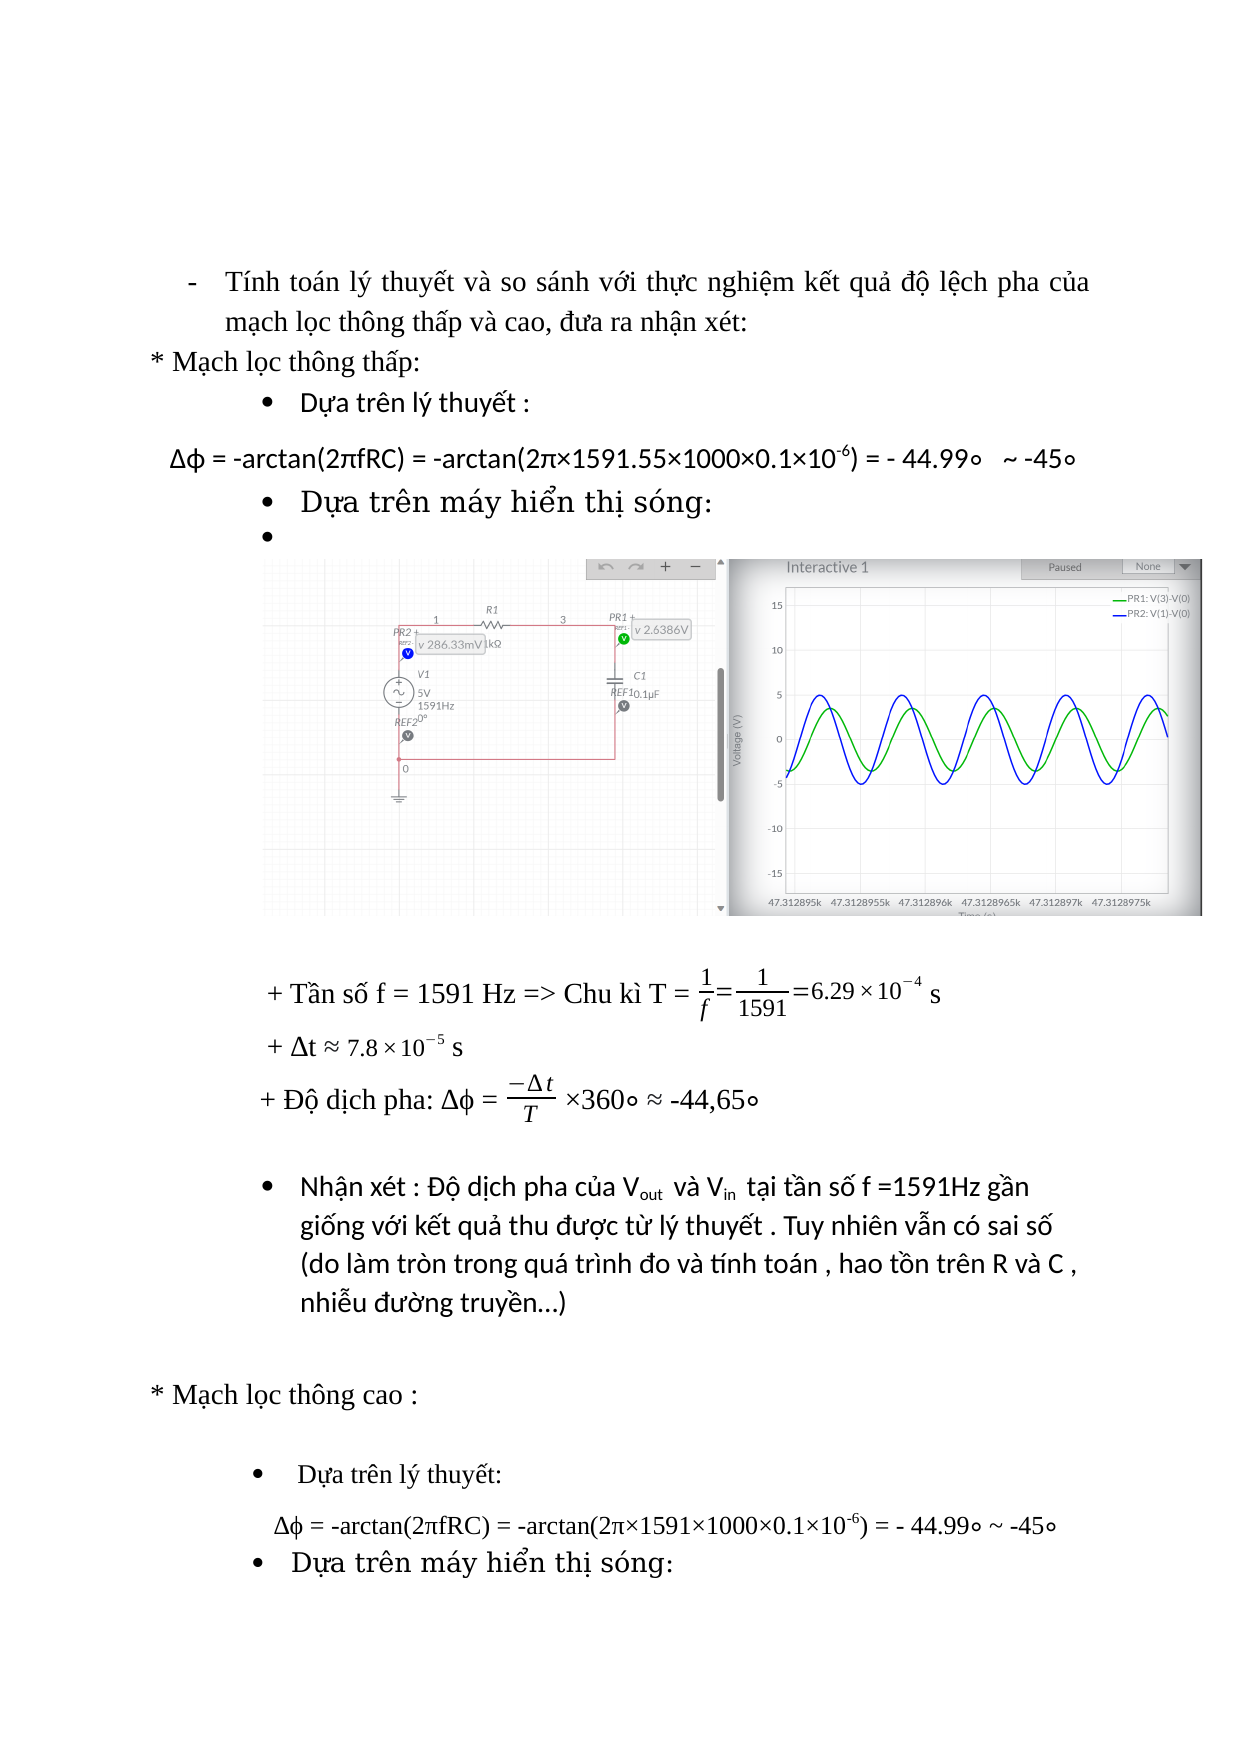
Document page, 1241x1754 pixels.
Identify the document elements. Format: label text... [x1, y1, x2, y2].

text ∆ϕ = -arctan(2πfRC) = -arctan(2π×1591×1000×0.1×10-6) = - 44.99∘ ~ -45∘ [150, 1508, 1090, 1540]
text + ∆t ≈ s [347, 1029, 1090, 1062]
list Dựa trên lý thuyết: [253, 1458, 1090, 1489]
text + ∆t ≈ s [150, 1029, 324, 1062]
list Dựa trên máy hiển thị sóng: [253, 1546, 1090, 1579]
text + Tần số f = 1591 Hz => Chu kì T = s [150, 963, 1090, 1022]
list Tính toán lý thuyết và so sánh với thực nghiệm kết quả độ lệch pha của mạch lọc thông thấp và cao, đưa ra nhận xét: [187, 264, 1090, 338]
text * Mạch lọc thông thấp: [150, 344, 1090, 378]
text + Độ dịch pha: ∆ϕ = ×360∘ ≈ -44,65∘ [150, 1069, 1090, 1128]
text * Mạch lọc thông cao : [150, 1377, 1090, 1411]
text ∆ϕ = -arctan(2πfRC) = -arctan(2π×1591.55×1000×0.1×10-6) = - 44.99∘ ~ -45∘ [150, 440, 1090, 476]
picture [262, 559, 1203, 916]
list Dựa trên lý thuyết : [262, 384, 1090, 420]
list Nhận xét : Độ dịch pha của Vout và Vin tại tần số f =1591Hz gần giống với kết quả thu được từ lý thuyết . Tuy nhiên vẫn có sai số (do làm tròn trong quá trình đo và tính toán , hao tồn trên R và C , nhiễu đường truyền…) [262, 1168, 1090, 1319]
list Dựa trên máy hiển thị sóng: [262, 483, 1090, 518]
